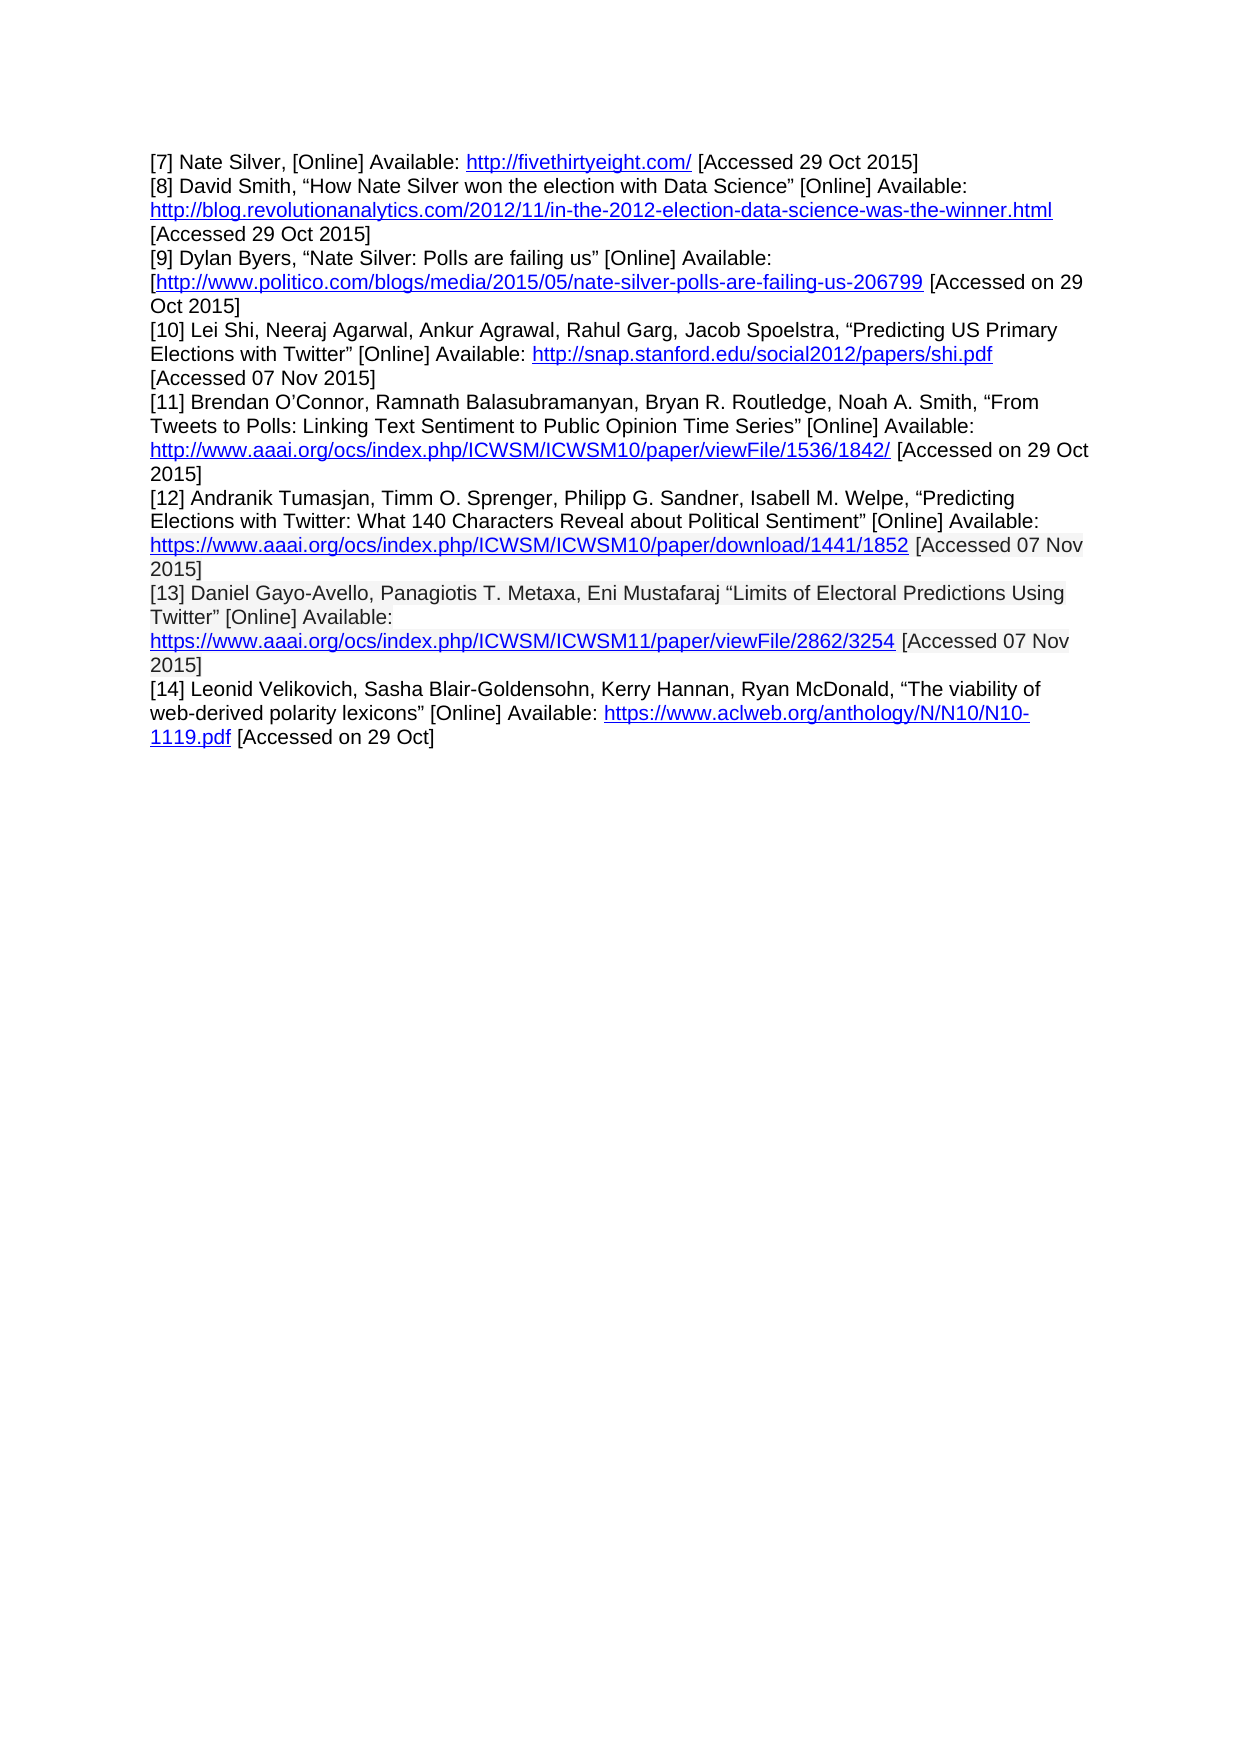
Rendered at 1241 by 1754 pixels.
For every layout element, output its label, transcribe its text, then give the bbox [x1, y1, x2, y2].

text [11] Brendan O’Connor, Ramnath Balasubramanyan, Bryan R. Routledge, Noah A. Smith, “From Tweets to Polls: Linking Text Sentiment to Public Opinion Time Series” [Online] Available: http://www.aaai.org/ocs/index.php/ICWSM/ICWSM10/paper/viewFile/1536/1842/ [Accessed on 29 Oct 2015] [150, 389, 1090, 485]
text [8] David Smith, “How Nate Silver won the election with Data Science” [Online] Available: http://blog.revolutionanalytics.com/2012/11/in-the-2012-election-data-science-was-the-winner.html [Accessed 29 Oct 2015] [150, 174, 1090, 246]
text [7] Nate Silver, [Online] Available: http://fivethirtyeight.com/ [Accessed 29 Oct 2015] [150, 150, 1090, 174]
text [10] Lei Shi, Neeraj Agarwal, Ankur Agrawal, Rahul Garg, Jacob Spoelstra, “Predicting US Primary Elections with Twitter” [Online] Available: http://snap.stanford.edu/social2012/papers/shi.pdf [Accessed 07 Nov 2015] [150, 318, 1090, 389]
text [14] Leonid Velikovich, Sasha Blair-Goldensohn, Kerry Hannan, Ryan McDonald, “The viability of web-derived polarity lexicons” [Online] Available: https://www.aclweb.org/anthology/N/N10/N10-1119.pdf [Accessed on 29 Oct] [150, 677, 1090, 749]
text [9] Dylan Byers, “Nate Silver: Polls are failing us” [Online] Available: [http://www.politico.com/blogs/media/2015/05/nate-silver-polls-are-failing-us-206799 [Accessed on 29 Oct 2015] [150, 246, 1090, 318]
text [13] Daniel Gayo-Avello, Panagiotis T. Metaxa, Eni Mustafaraj “Limits of Electoral Predictions Using Twitter” [Online] Available: https://www.aaai.org/ocs/index.php/ICWSM/ICWSM11/paper/viewFile/2862/3254 [Accessed 07 Nov 2015] [202, 581, 1090, 677]
text [12] Andranik Tumasjan, Timm O. Sprenger, Philipp G. Sandner, Isabell M. Welpe, “Predicting Elections with Twitter: What 140 Characters Reveal about Political Sentiment” [Online] Available: https://www.aaai.org/ocs/index.php/ICWSM/ICWSM10/paper/download/1441/1852 [Accessed 07 Nov 2015] [150, 485, 1090, 581]
